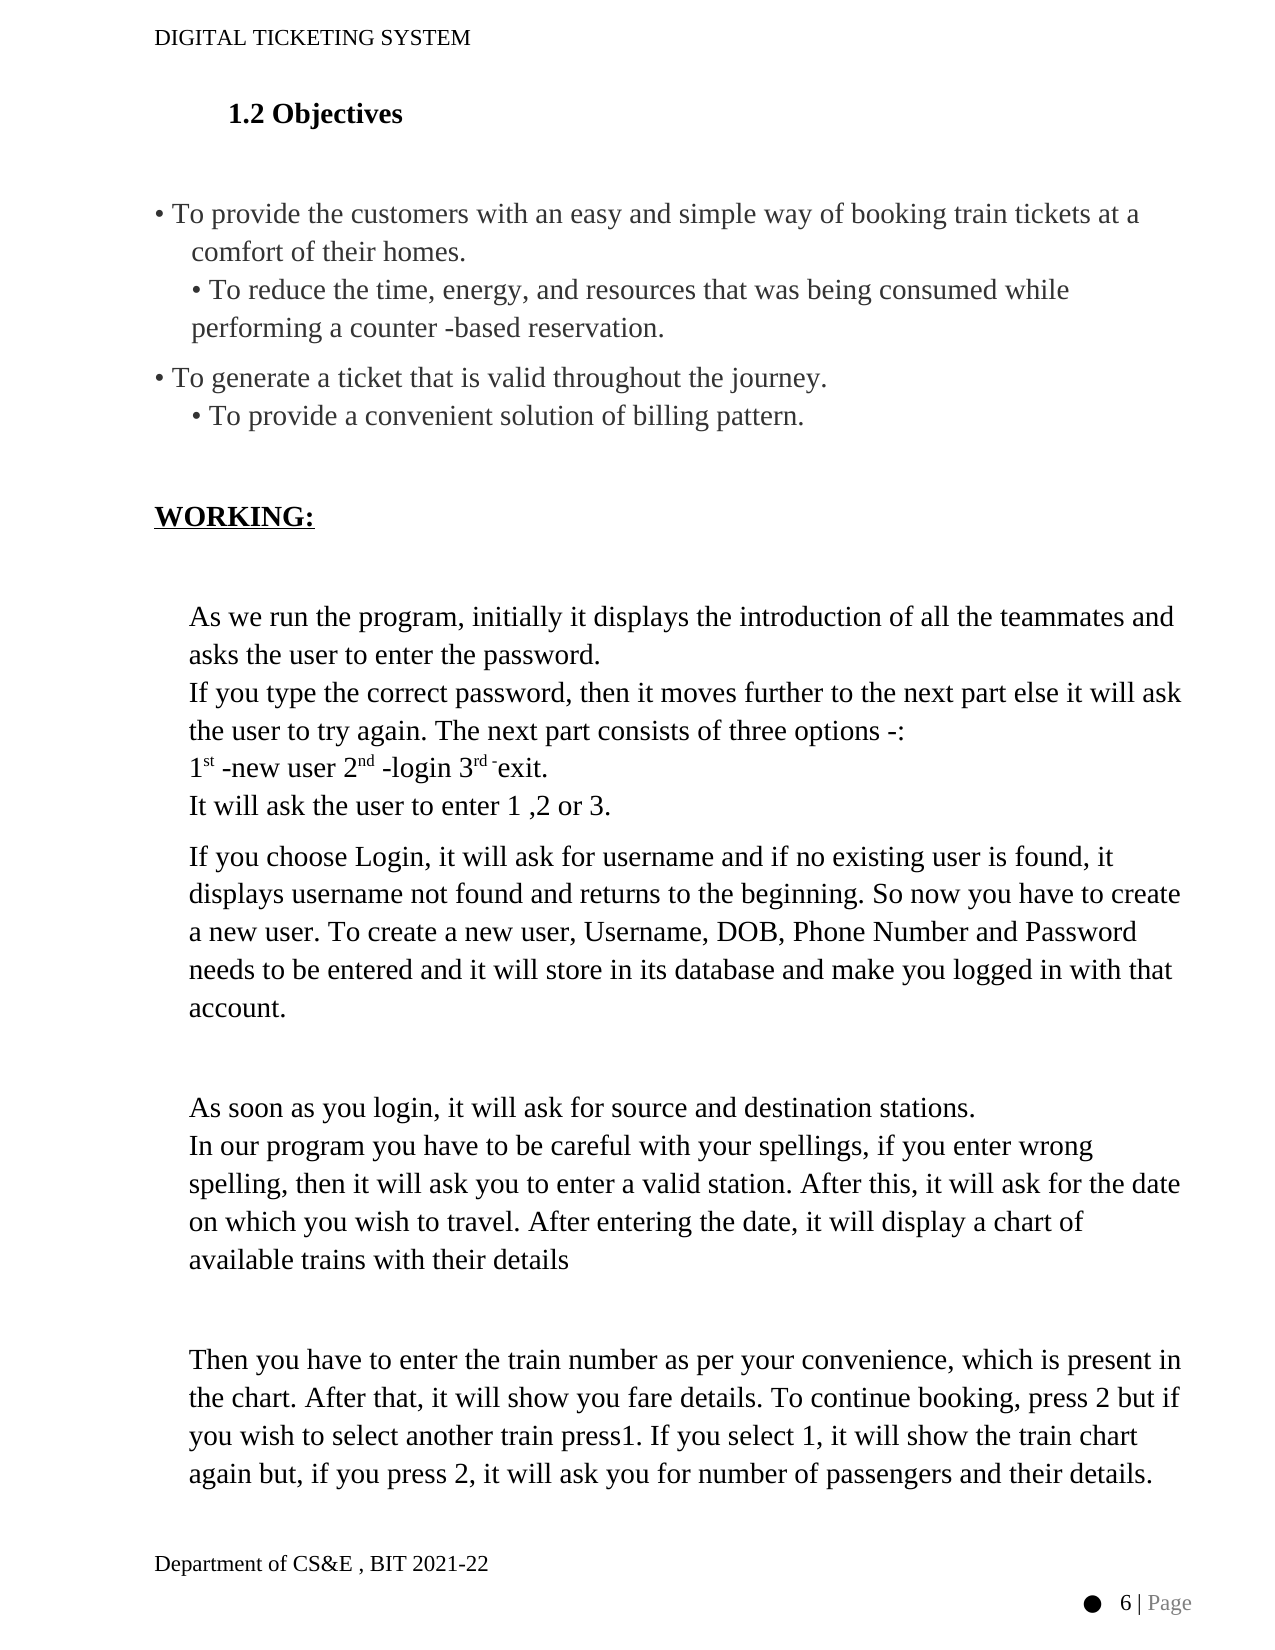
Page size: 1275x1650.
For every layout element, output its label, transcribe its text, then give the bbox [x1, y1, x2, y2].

list Objectives [228, 96, 1192, 129]
text As we run the program, initially it displays the introduction of all the teammates and asks the user to enter the password. If you type the correct password, then it moves further to the next part else it will ask the user to try again. The next part consists of three options -: 1st -new user 2nd -login 3rd -exit. It will ask the user to enter 1 ,2 or 3. [188, 599, 1192, 822]
text • To provide the customers with an easy and simple way of booking train tickets at a comfort of their homes. • To reduce the time, energy, and resources that was being consumed while performing a counter -based reservation. [154, 196, 1192, 343]
text As soon as you login, it will ask for source and destination stations. In our program you have to be careful with your spellings, if you enter wrong spelling, then it will ask you to enter a valid station. After this, it will ask for the date on which you wish to travel. After entering the date, it will display a chart of available trains with their details [188, 1091, 1192, 1275]
text WORKING: [154, 499, 1192, 532]
text If you choose Login, it will ask for username and if no existing user is found, it displays username not found and returns to the beginning. So now you have to create a new user. To create a new user, Username, DOB, Phone Number and Password needs to be entered and it will store in its database and make you logged in with that account. [188, 839, 1192, 1023]
text • To generate a ticket that is valid throughout the journey. • To provide a convenient solution of billing pattern. [154, 360, 1192, 432]
text Then you have to enter the train number as per your convenience, which is present in the chart. After that, it will show you fare details. To continue booking, press 2 but if you wish to select another train press1. If you select 1, it will show the train chart again but, if you press 2, it will ask you for number of passengers and their details. [188, 1342, 1192, 1489]
